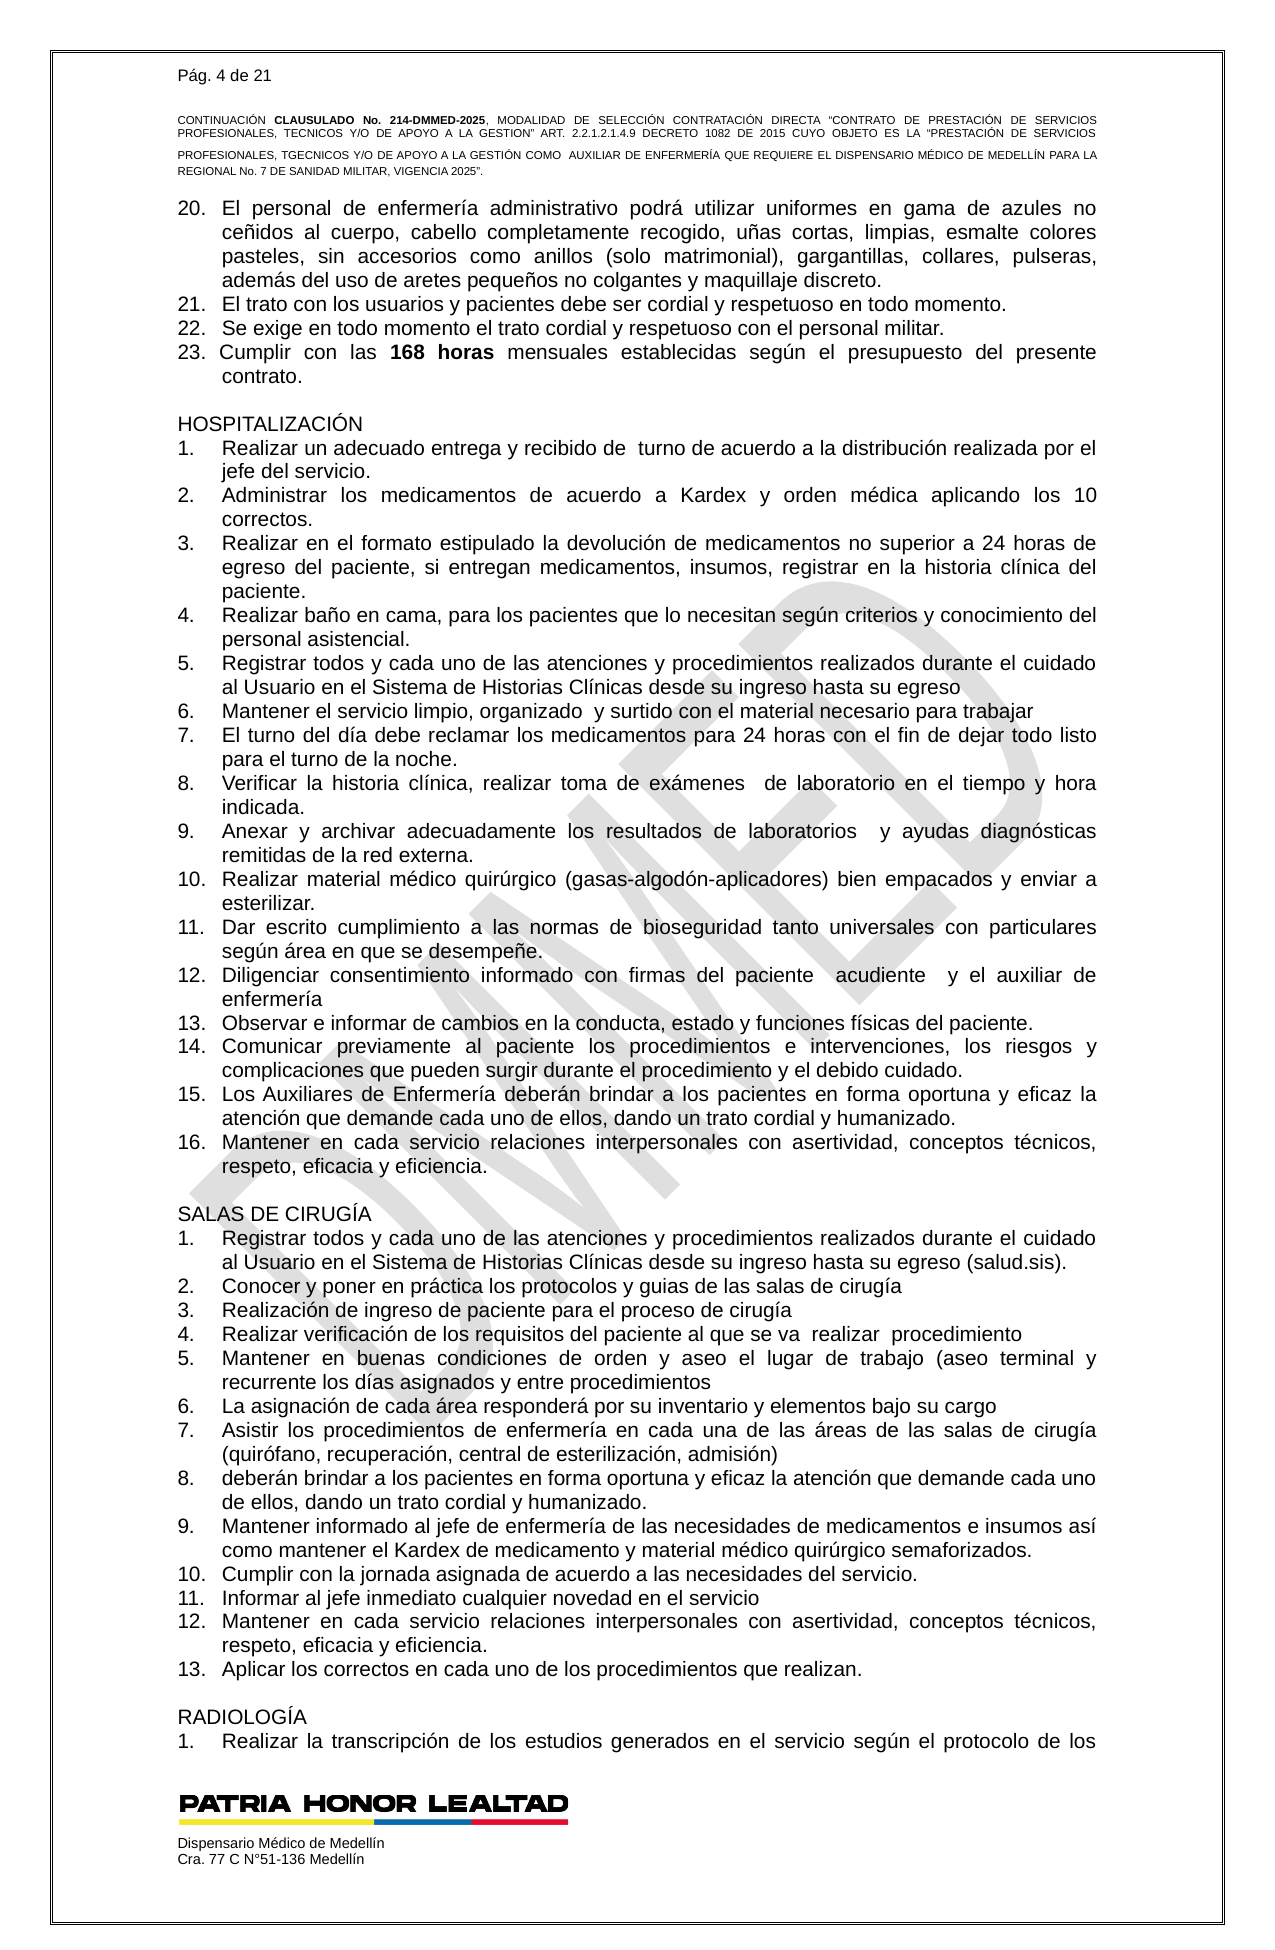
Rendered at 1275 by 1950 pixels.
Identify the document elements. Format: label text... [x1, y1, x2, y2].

text SALAS DE CIRUGÍA [177, 1202, 1098, 1226]
text 12. Diligenciar consentimiento informado con firmas del paciente acudiente y el auxiliar de enfermería [177, 962, 1098, 1010]
text 15. Los Auxiliares de Enfermería deberán brindar a los pacientes en forma oportuna y eficaz la atención que demande cada uno de ellos, dando un trato cordial y humanizado. [177, 1082, 1098, 1130]
text 2. Administrar los medicamentos de acuerdo a Kardex y orden médica aplicando los 10 correctos. [177, 483, 1098, 531]
text 21. El trato con los usuarios y pacientes debe ser cordial y respetuoso en todo momento. [177, 292, 1098, 316]
text 3. Realizar en el formato estipulado la devolución de medicamentos no superior a 24 horas de egreso del paciente, si entregan medicamentos, insumos, registrar en la historia clínica del paciente. [177, 531, 1098, 603]
text 3. Realización de ingreso de paciente para el proceso de cirugía [177, 1298, 1098, 1322]
text 11. Dar escrito cumplimiento a las normas de bioseguridad tanto universales con particulares según área en que se desempeñe. [177, 914, 1098, 962]
text 10. Realizar material médico quirúrgico (gasas-algodón-aplicadores) bien empacados y enviar a esterilizar. [177, 867, 1098, 914]
text 9. Anexar y archivar adecuadamente los resultados de laboratorios y ayudas diagnósticas remitidas de la red externa. [177, 819, 1098, 867]
text 7. Asistir los procedimientos de enfermería en cada una de las áreas de las salas de cirugía (quirófano, recuperación, central de esterilización, admisión) [177, 1418, 1098, 1466]
text 6. La asignación de cada área responderá por su inventario y elementos bajo su cargo [177, 1394, 1098, 1418]
text 22. Se exige en todo momento el trato cordial y respetuoso con el personal militar. [177, 316, 1098, 339]
text 20. El personal de enfermería administrativo podrá utilizar uniformes en gama de azules no ceñidos al cuerpo, cabello completamente recogido, uñas cortas, limpias, esmalte colores pasteles, sin accesorios como anillos (solo matrimonial), gargantillas, collares, pulseras, además del uso de aretes pequeños no colgantes y maquillaje discreto. [177, 196, 1098, 292]
text HOSPITALIZACIÓN [177, 411, 1098, 435]
text 13. Observar e informar de cambios en la conducta, estado y funciones físicas del paciente. [177, 1010, 1098, 1034]
text 8. Verificar la historia clínica, realizar toma de exámenes de laboratorio en el tiempo y hora indicada. [177, 771, 1098, 819]
text 2. Conocer y poner en práctica los protocolos y guias de las salas de cirugía [177, 1274, 1098, 1298]
text 6. Mantener el servicio limpio, organizado y surtido con el material necesario para trabajar [177, 699, 1098, 723]
text 13. Aplicar los correctos en cada uno de los procedimientos que realizan. [177, 1657, 1098, 1681]
text 1. Registrar todos y cada uno de las atenciones y procedimientos realizados durante el cuidado al Usuario en el Sistema de Historias Clínicas desde su ingreso hasta su egreso (salud.sis). [177, 1226, 1098, 1274]
text 9. Mantener informado al jefe de enfermería de las necesidades de medicamentos e insumos así como mantener el Kardex de medicamento y material médico quirúrgico semaforizados. [177, 1513, 1098, 1561]
text 14. Comunicar previamente al paciente los procedimientos e intervenciones, los riesgos y complicaciones que pueden surgir durante el procedimiento y el debido cuidado. [177, 1034, 1098, 1082]
text 23. Cumplir con las 168 horas mensuales establecidas según el presupuesto del presente contrato. [177, 339, 1098, 387]
text 5. Mantener en buenas condiciones de orden y aseo el lugar de trabajo (aseo terminal y recurrente los días asignados y entre procedimientos [177, 1346, 1098, 1394]
text 10. Cumplir con la jornada asignada de acuerdo a las necesidades del servicio. [177, 1561, 1098, 1585]
text 16. Mantener en cada servicio relaciones interpersonales con asertividad, conceptos técnicos, respeto, eficacia y eficiencia. [177, 1130, 1098, 1178]
text 11. Informar al jefe inmediato cualquier novedad en el servicio [177, 1585, 1098, 1609]
text 4. Realizar verificación de los requisitos del paciente al que se va realizar procedimiento [177, 1322, 1098, 1346]
text 5. Registrar todos y cada uno de las atenciones y procedimientos realizados durante el cuidado al Usuario en el Sistema de Historias Clínicas desde su ingreso hasta su egreso [177, 651, 1098, 699]
text 8. deberán brindar a los pacientes en forma oportuna y eficaz la atención que demande cada uno de ellos, dando un trato cordial y humanizado. [177, 1466, 1098, 1513]
text 1. Realizar un adecuado entrega y recibido de turno de acuerdo a la distribución realizada por el jefe del servicio. [177, 435, 1098, 483]
text 4. Realizar baño en cama, para los pacientes que lo necesitan según criterios y conocimiento del personal asistencial. [177, 603, 1098, 651]
text 7. El turno del día debe reclamar los medicamentos para 24 horas con el fin de dejar todo listo para el turno de la noche. [177, 723, 1098, 771]
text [177, 1729, 1098, 1753]
text 12. Mantener en cada servicio relaciones interpersonales con asertividad, conceptos técnicos, respeto, eficacia y eficiencia. [177, 1609, 1098, 1657]
picture [179, 1795, 569, 1825]
text RADIOLOGÍA [177, 1705, 1098, 1729]
